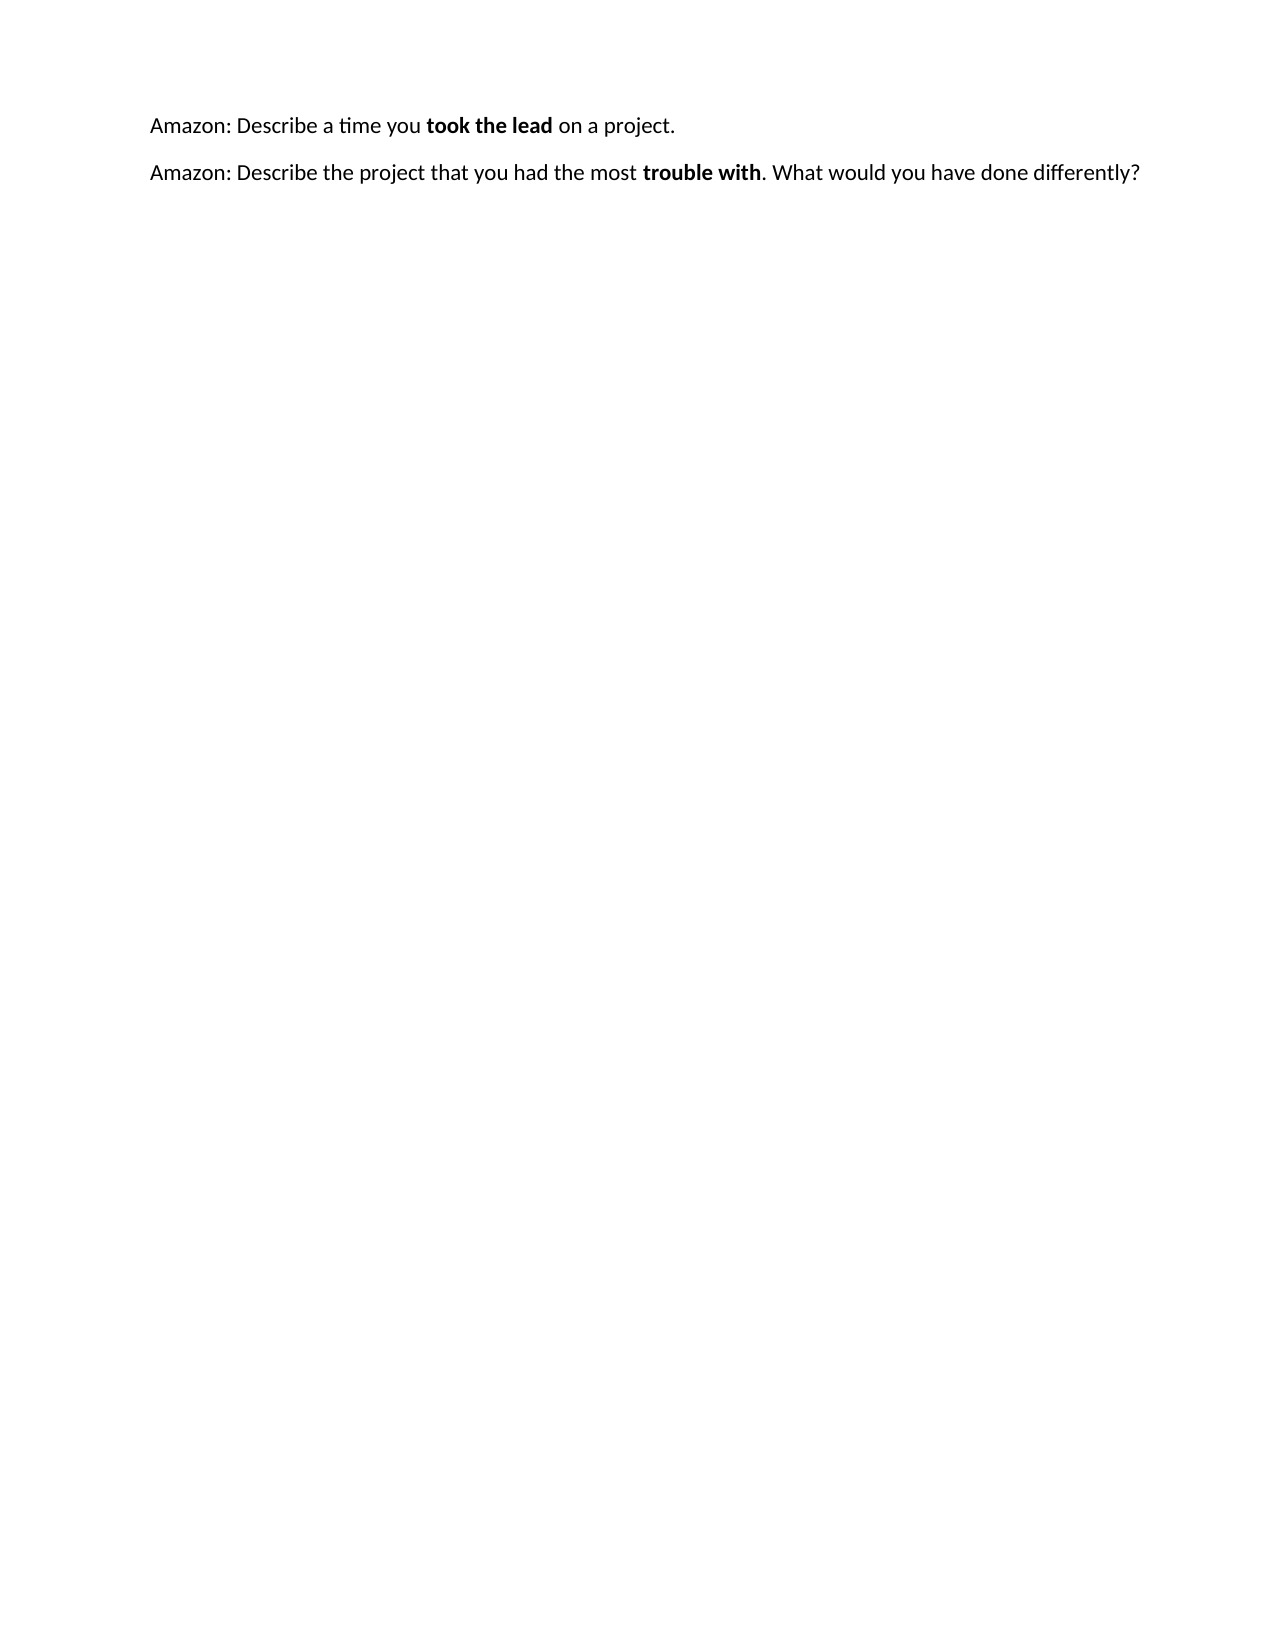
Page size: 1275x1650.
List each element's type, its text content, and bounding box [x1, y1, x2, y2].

text Amazon: Describe a time you took the lead on a project. [150, 112, 1172, 139]
text Amazon: Describe the project that you had the most trouble with. What would you have done differently?​ [150, 158, 1172, 186]
